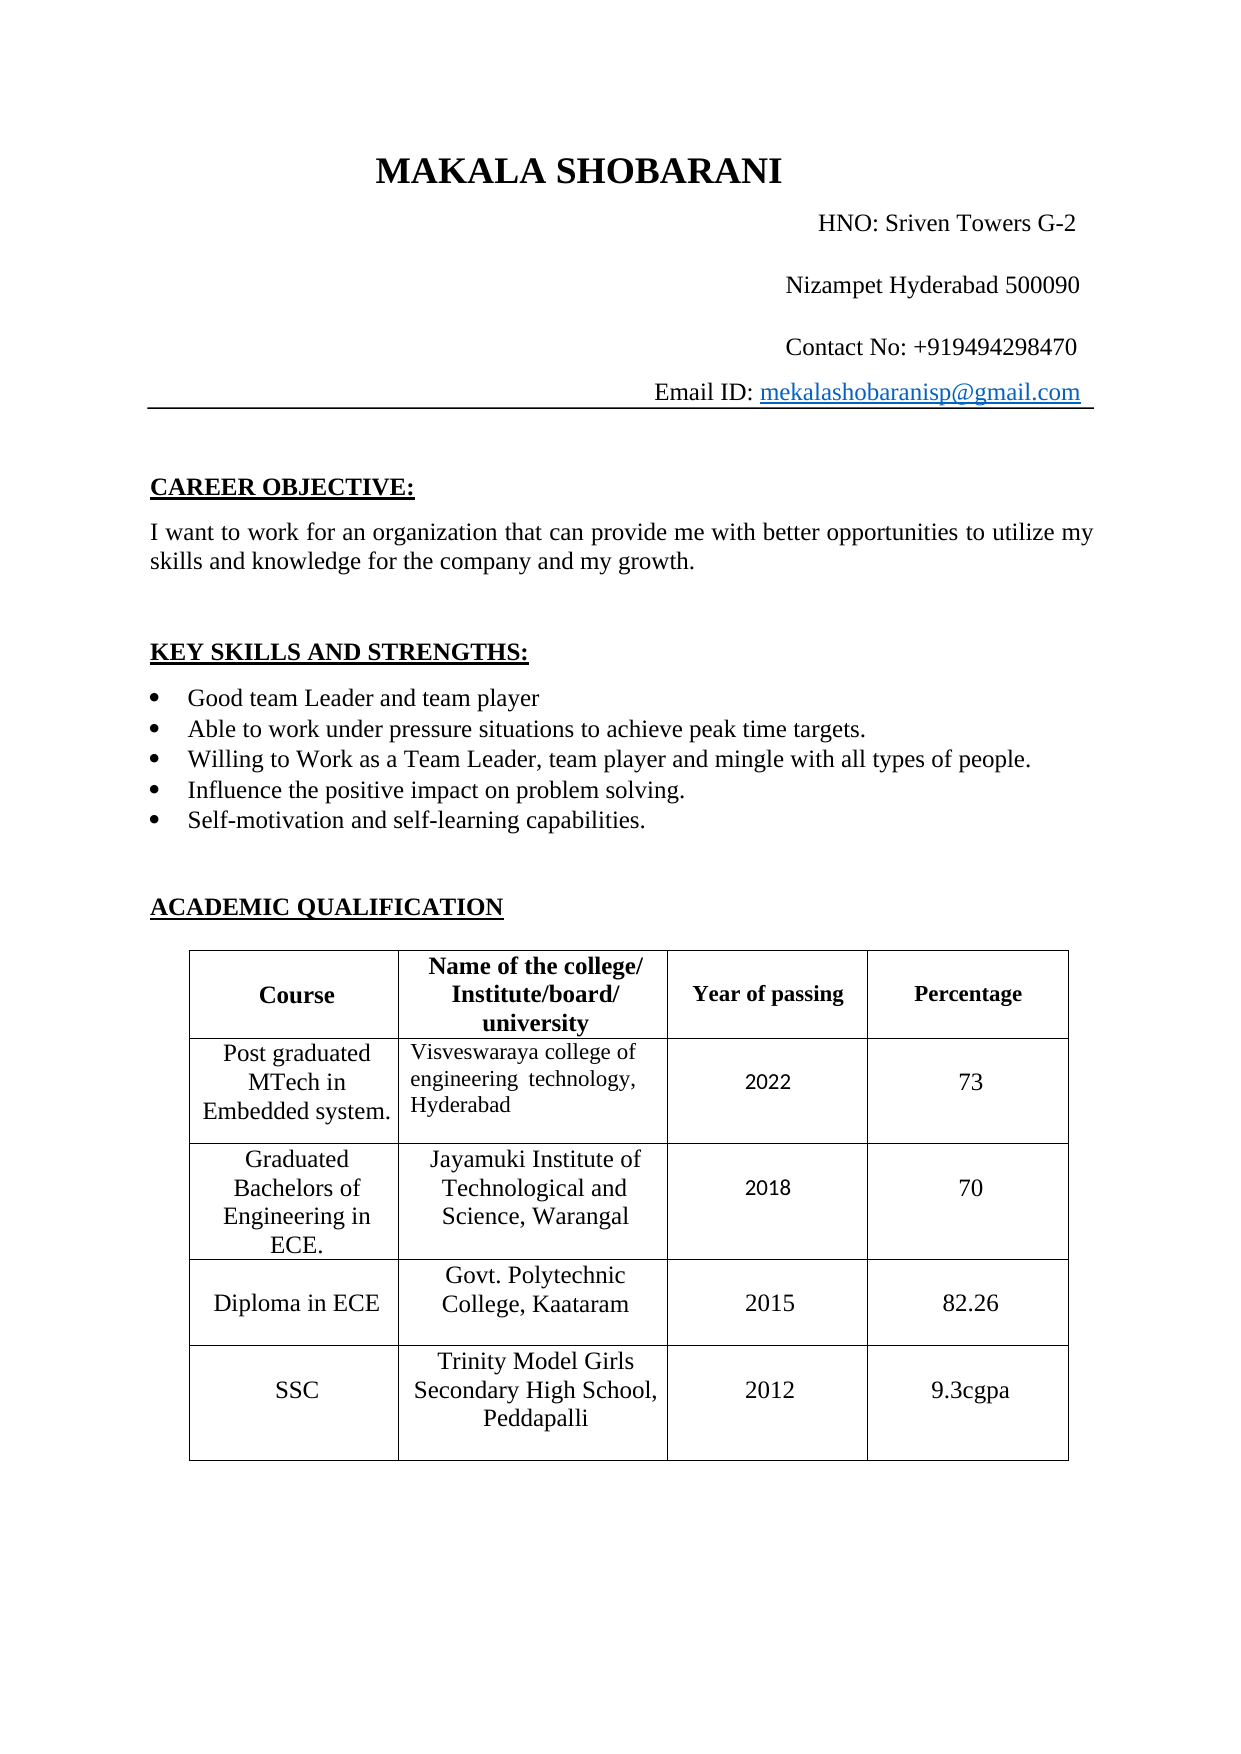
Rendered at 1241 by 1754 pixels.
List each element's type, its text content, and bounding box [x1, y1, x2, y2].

table_header Name of the college/ Institute/board/ university [399, 951, 667, 1037]
subtitle KEY SKILLS AND STRENGTHS: [150, 637, 1107, 666]
list Good team Leader and team player [150, 682, 1107, 713]
table_cell Trinity Model Girls Secondary High School, Peddapalli [399, 1346, 667, 1460]
text I want to work for an organization that can provide me with better opportunities to utilize my skills and knowledge for the company and my growth. [150, 517, 1107, 575]
text Email ID: mekalashobaranisp@gmail.com [135, 377, 1107, 406]
table_header Year of passing [668, 951, 867, 1037]
table_header Percentage [868, 951, 1068, 1037]
title MAKALA SHOBARANI [375, 148, 1107, 191]
table_cell 70 [868, 1144, 1068, 1259]
list Able to work under pressure situations to achieve peak time targets. [150, 713, 1107, 743]
table_cell Jayamuki Institute of Technological and Science, Warangal [399, 1144, 667, 1259]
table_cell 9.3cgpa [868, 1346, 1068, 1460]
table_cell Govt. Polytechnic College, Kaataram [399, 1260, 667, 1345]
subtitle ACADEMIC QUALIFICATION [150, 892, 1107, 921]
table_cell 2012 [668, 1346, 867, 1460]
table_cell 82.26 [868, 1260, 1068, 1345]
list Influence the positive impact on problem solving. [150, 774, 1107, 804]
subtitle CAREER OBJECTIVE: [150, 472, 1107, 501]
table_cell Diploma in ECE [190, 1260, 398, 1345]
table_cell 73 [868, 1039, 1068, 1143]
text HNO: Sriven Towers G-2 [135, 208, 1107, 237]
table_cell Graduated Bachelors of Engineering in ECE. [190, 1144, 398, 1259]
text Nizampet Hyderabad 500090 [135, 270, 1107, 299]
table_cell 2015 [668, 1260, 867, 1345]
text Contact No: +919494298470 [135, 332, 1107, 361]
table_cell 2018 [668, 1144, 867, 1259]
list Willing to Work as a Team Leader, team player and mingle with all types of people. [150, 743, 1107, 774]
list Self-motivation and self-learning capabilities. [150, 804, 1107, 835]
table_header Course [190, 951, 398, 1037]
table_cell Post graduated MTech in Embedded system. [190, 1039, 398, 1143]
table_cell SSC [190, 1346, 398, 1460]
table_cell Visveswaraya college of engineering technology, Hyderabad [399, 1039, 667, 1143]
table_cell 2022 [668, 1039, 867, 1143]
